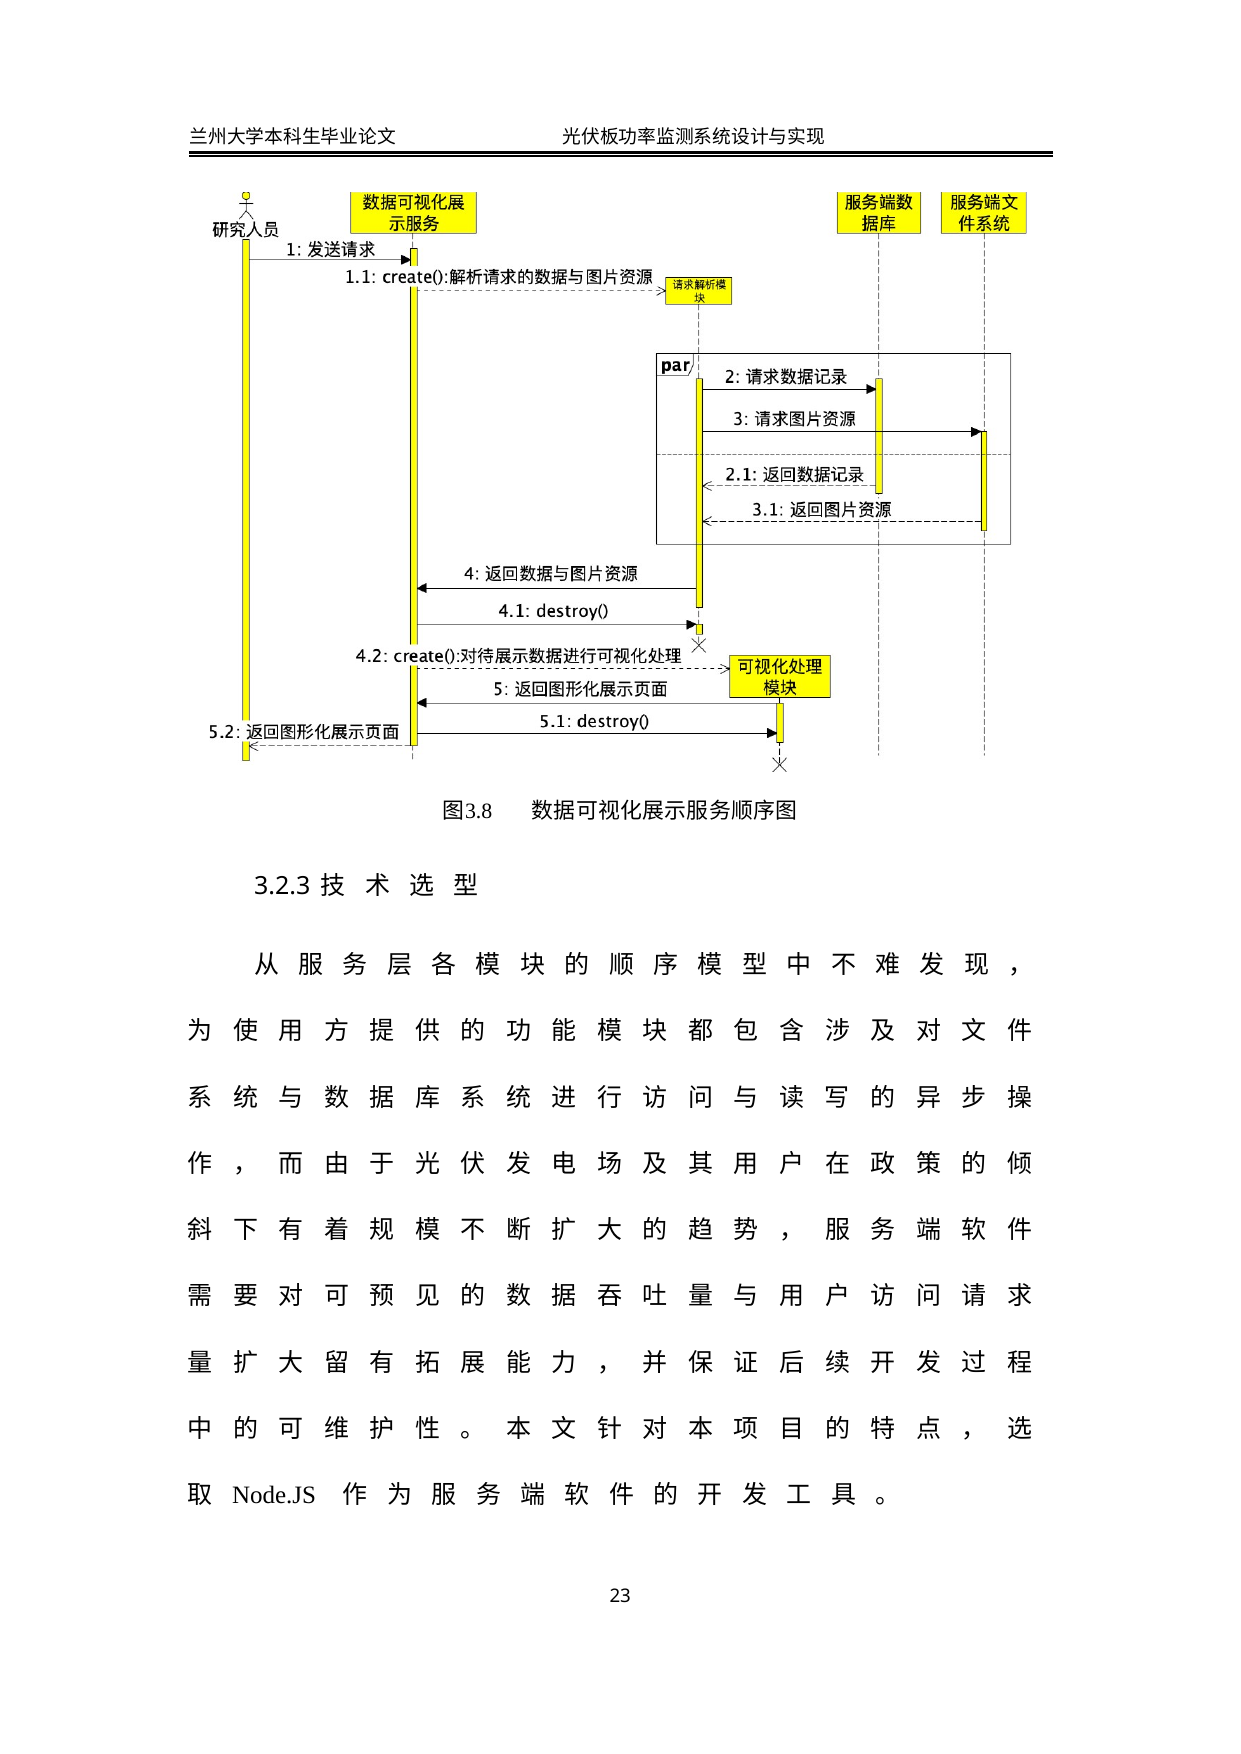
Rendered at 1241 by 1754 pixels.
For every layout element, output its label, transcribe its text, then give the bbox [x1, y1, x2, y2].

subtitle 3.2.3 技术选型 [187, 851, 1053, 917]
text 从服务层各模块的顺序模型中不难发现，为使用方提供的功能模块都包含涉及对文件 系统与数据库系统进行访问与读写的异步操作，而由于光伏发电场及其用户在政策的倾斜下有着规模不断扩大的趋势，服务端软件需要对可预见的数据吞吐量与用户访问请求量扩大留有拓展能力，并保证后续开发过程中的可维护性。本文针对本项目的特点，选取Node.JS 作为服务端软件的开发工具。 [187, 929, 1053, 1526]
picture [209, 192, 1027, 772]
